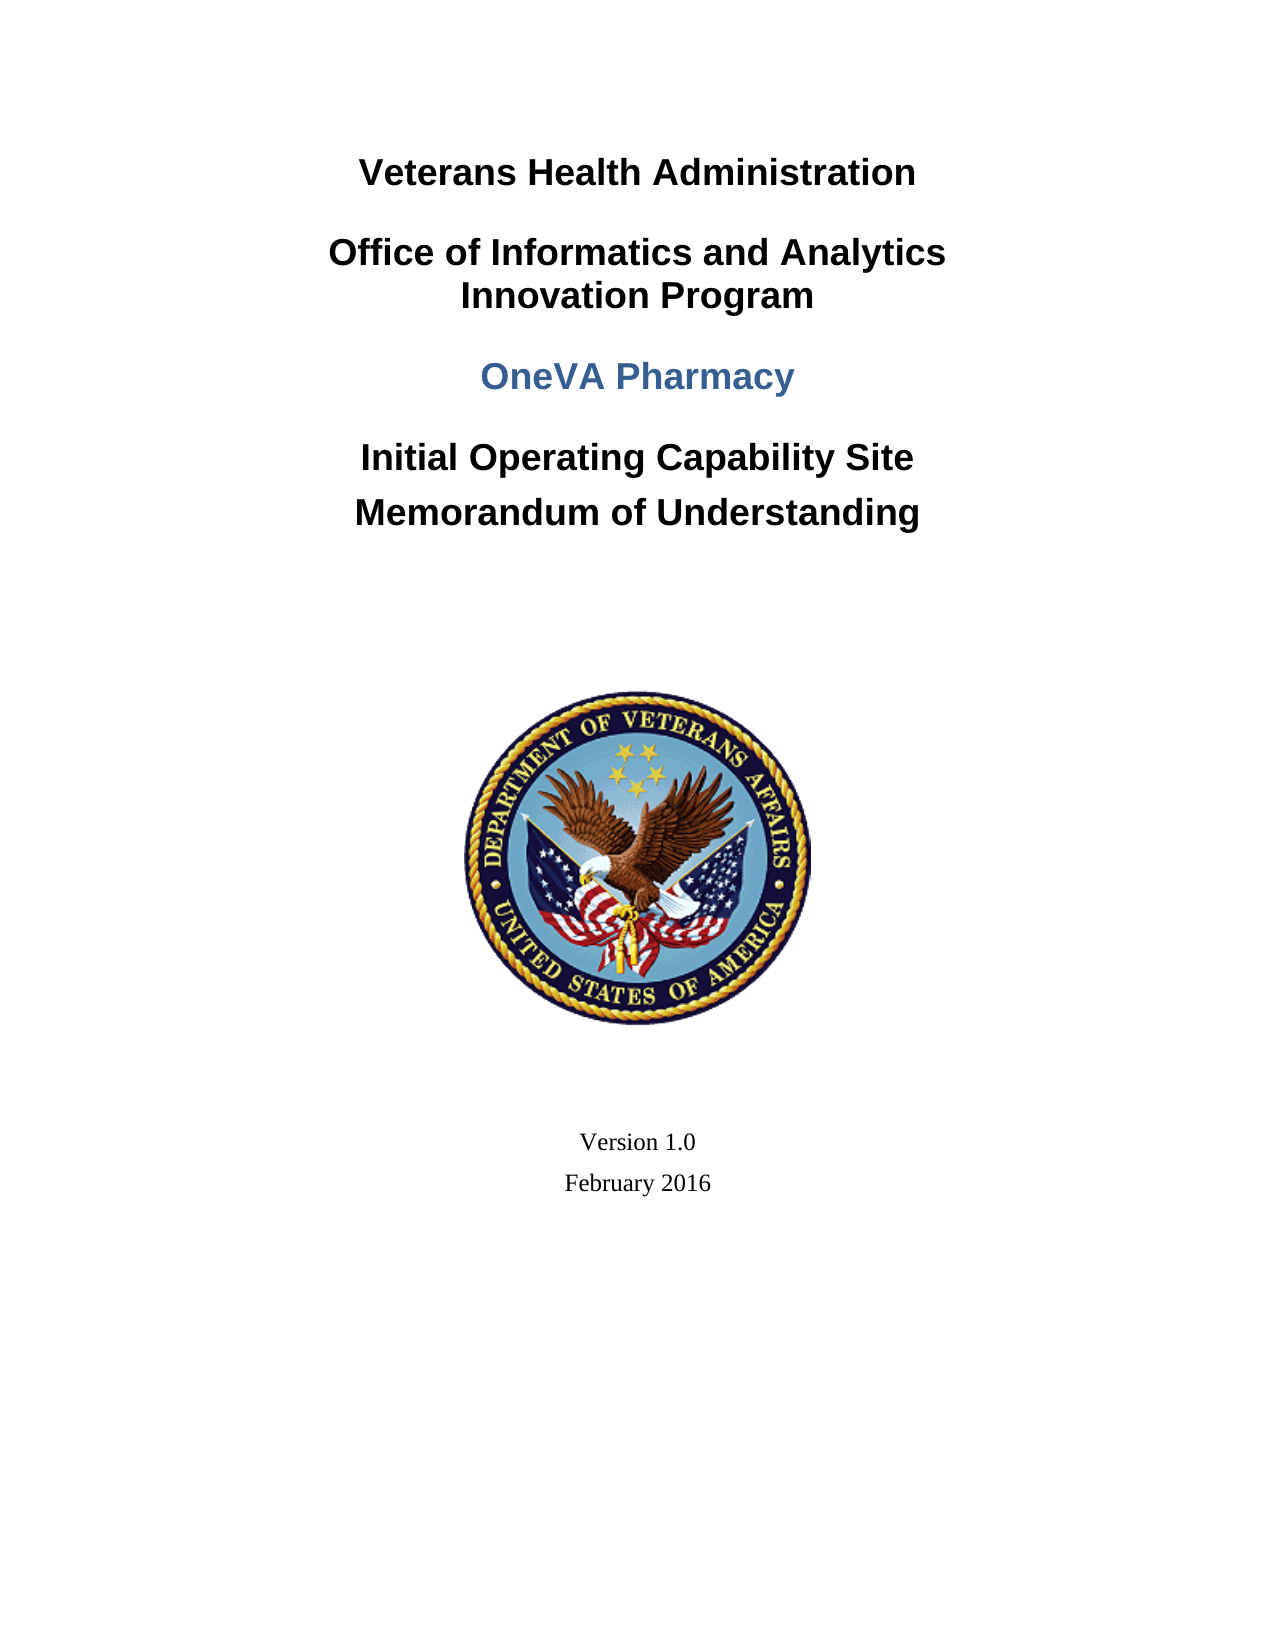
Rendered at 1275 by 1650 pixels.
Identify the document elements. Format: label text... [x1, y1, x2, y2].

title Veterans Health Administration [150, 150, 1125, 193]
text February 2016 [150, 1168, 1125, 1197]
title Memorandum of Understanding [150, 491, 1125, 534]
title OneVA Pharmacy [150, 354, 1125, 397]
title Office of Informatics and Analytics [150, 231, 1125, 274]
title Innovation Program [150, 274, 1125, 317]
picture [464, 689, 811, 1027]
title Initial Operating Capability Site [150, 435, 1125, 478]
text Version 1.0 [150, 1127, 1125, 1156]
